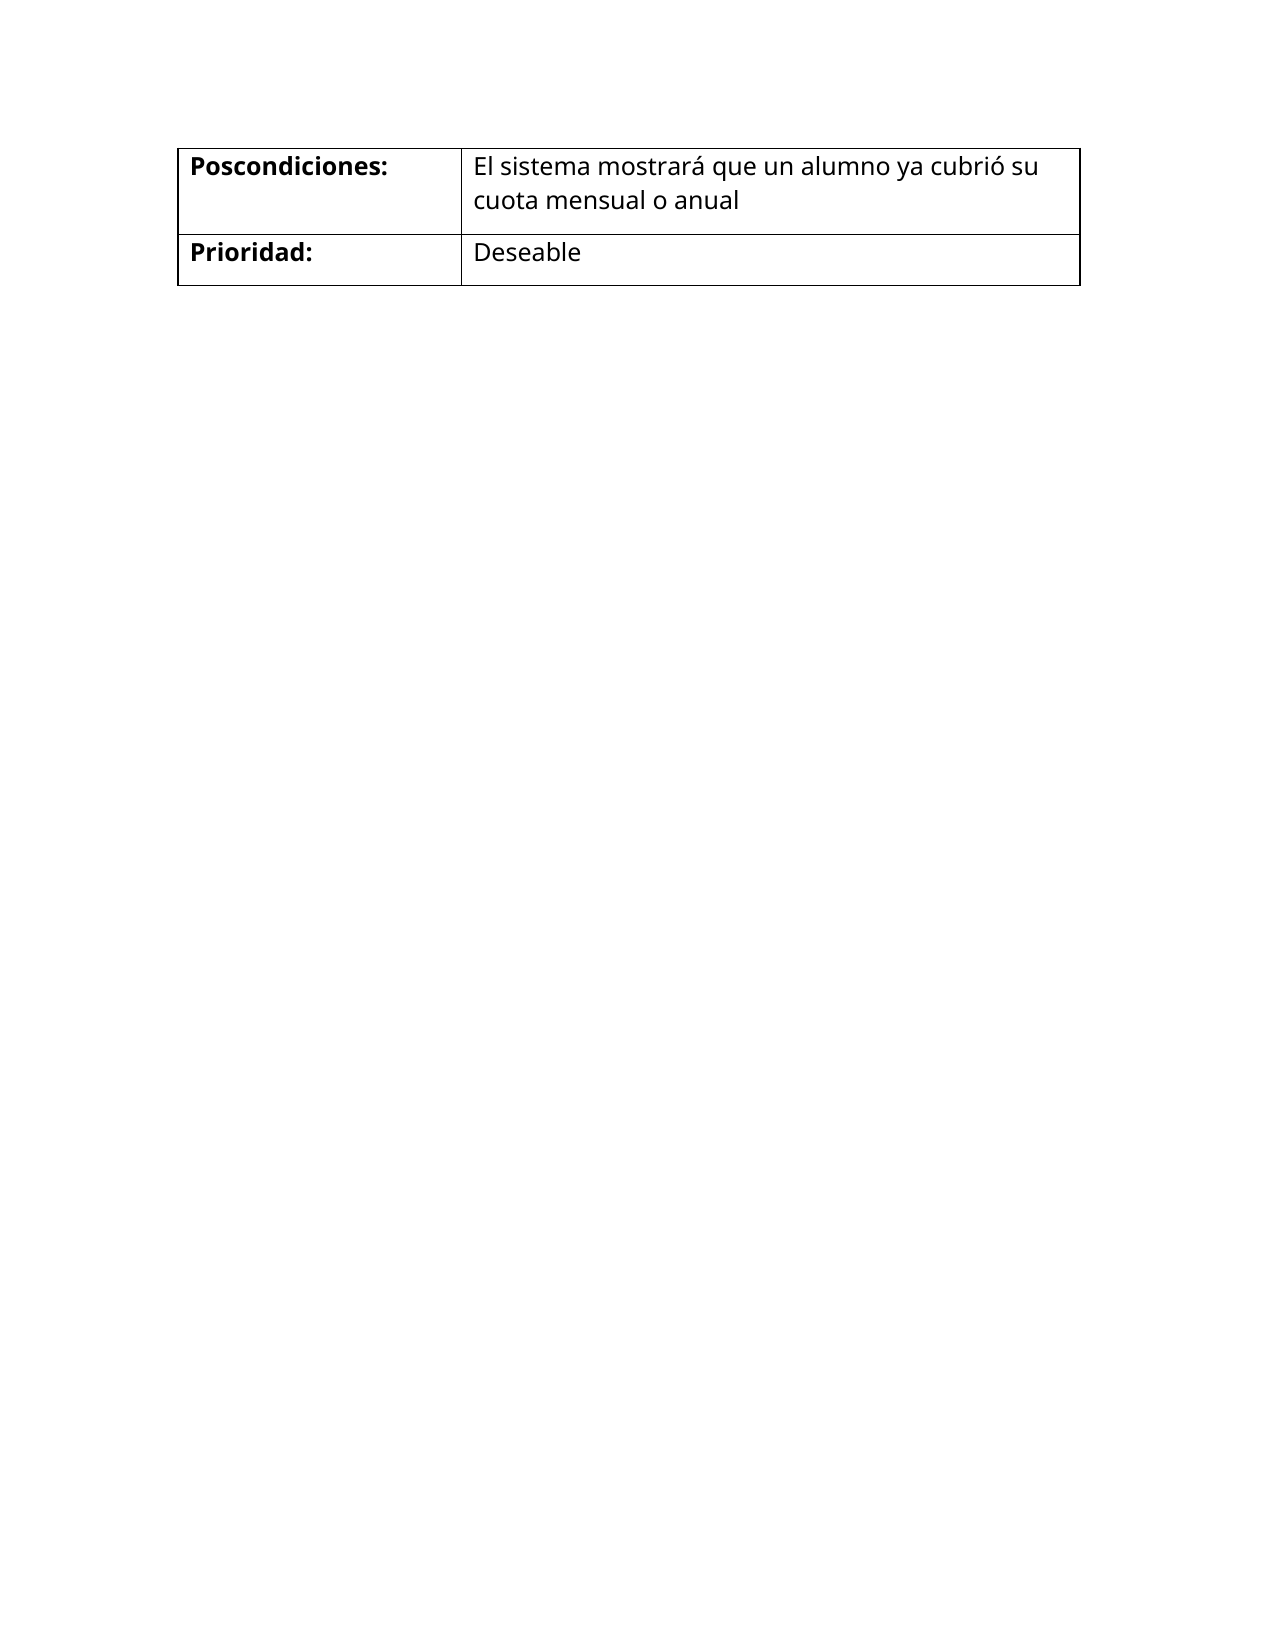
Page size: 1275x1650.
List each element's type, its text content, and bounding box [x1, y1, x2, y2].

table_cell Deseable [462, 235, 1079, 285]
table_cell Prioridad: [179, 235, 461, 285]
table_cell El sistema mostrará que un alumno ya cubrió su cuota mensual o anual [462, 149, 1079, 233]
table_cell Poscondiciones: [179, 149, 461, 233]
